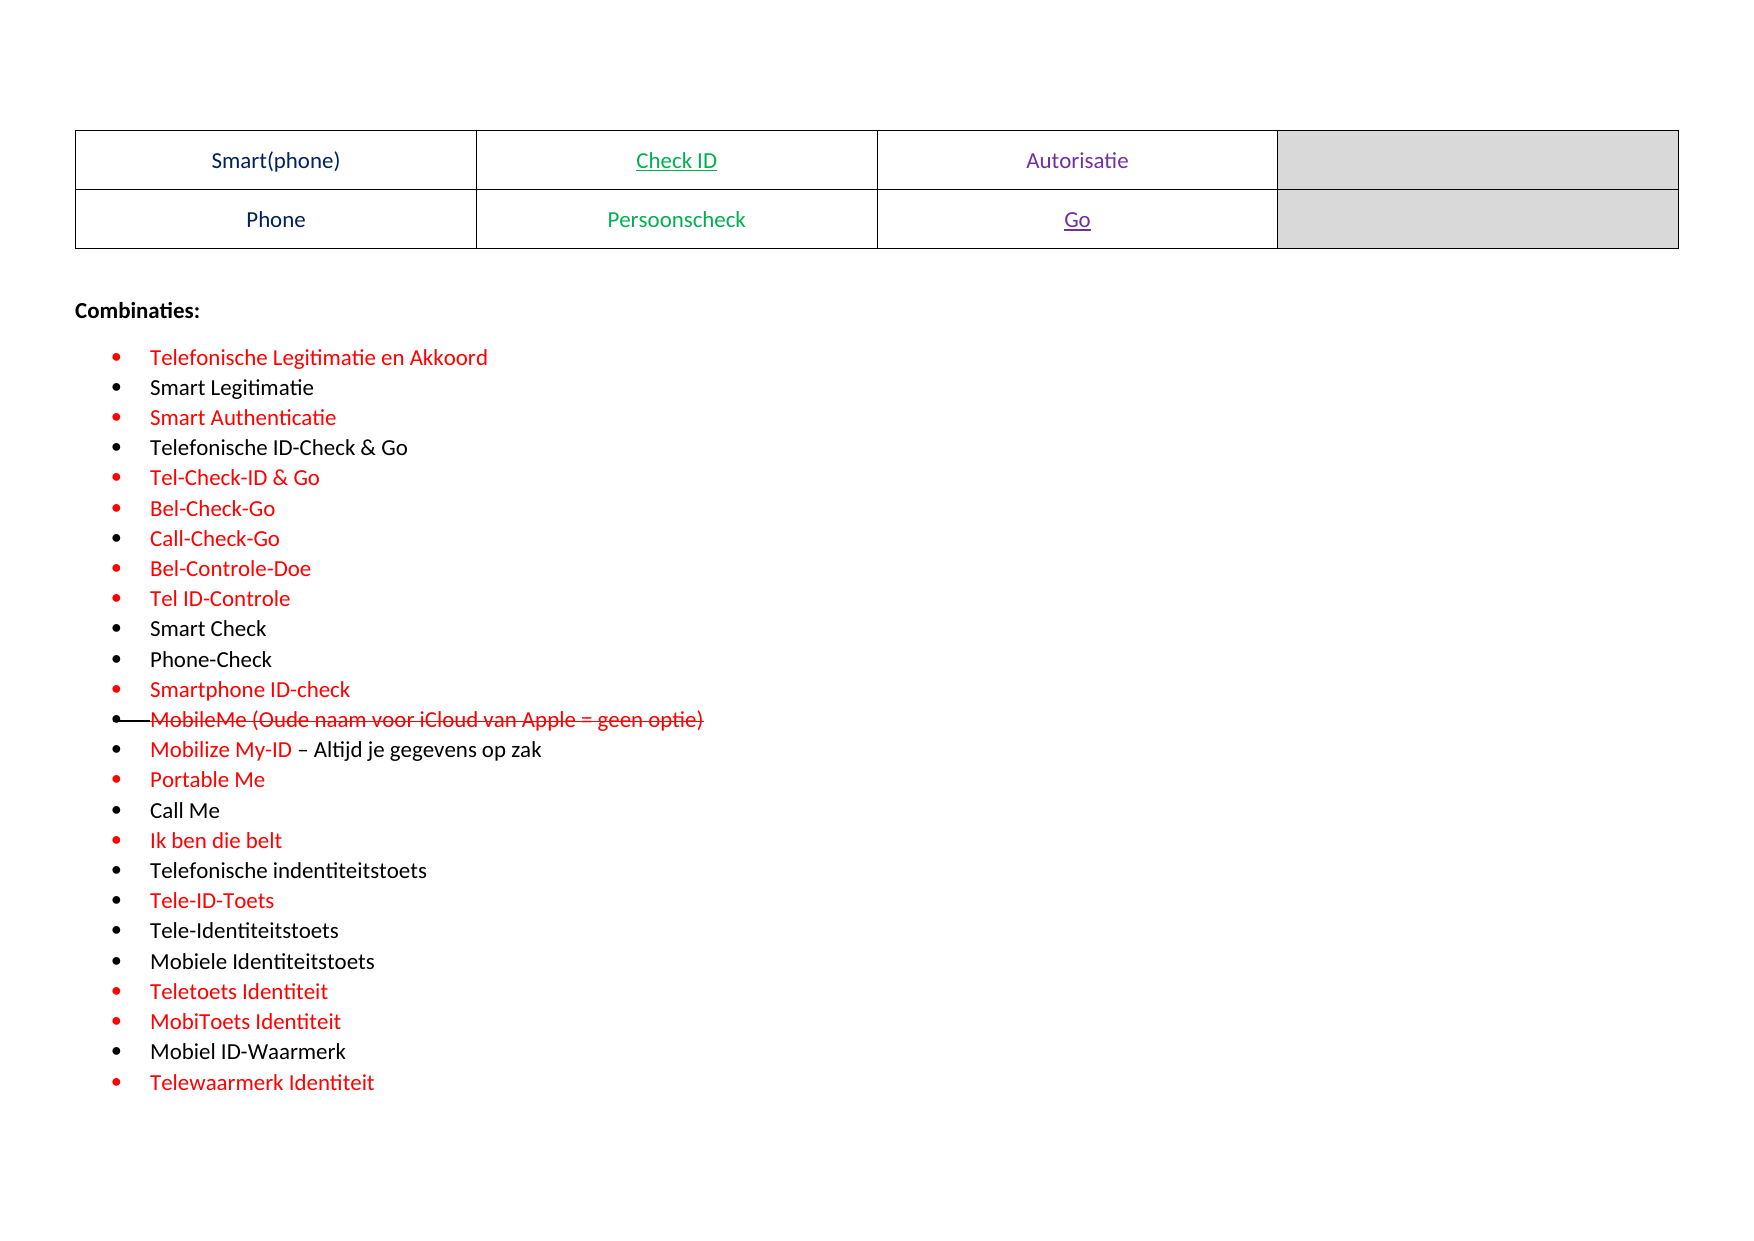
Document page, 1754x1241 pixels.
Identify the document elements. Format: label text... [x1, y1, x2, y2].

table_cell Phone [76, 190, 476, 248]
list Smart Authenticatie [112, 403, 1679, 431]
list Bel-Controle-Doe [112, 554, 1679, 582]
list Bel-Check-Go [112, 494, 1679, 522]
list Portable Me [112, 766, 1679, 794]
list Mobilize My-ID – Altijd je gegevens op zak [112, 735, 1679, 763]
list Smartphone ID-check [112, 675, 1679, 703]
list MobileMe (Oude naam voor iCloud van Apple = geen optie) [112, 705, 1679, 733]
list Telewaarmerk Identiteit [112, 1068, 1679, 1096]
table_cell [1278, 190, 1678, 248]
list Telefonische ID-Check & Go [112, 433, 1679, 461]
table_cell Smart(phone) [76, 131, 476, 189]
table_cell Go [878, 190, 1277, 248]
list Ik ben die belt [112, 826, 1679, 854]
table_cell Persoonscheck [477, 190, 877, 248]
table_cell Autorisatie [878, 131, 1277, 189]
table_cell [1278, 131, 1678, 189]
list Mobiele Identiteitstoets [112, 947, 1679, 975]
list Call Me [112, 796, 1679, 824]
list Tel-Check-ID & Go [112, 463, 1679, 492]
list Call-Check-Go [112, 524, 1679, 552]
list Tele-ID-Toets [112, 886, 1679, 914]
list Smart Check [112, 614, 1679, 643]
list Phone-Check [112, 645, 1679, 673]
list Telefonische Legitimatie en Akkoord [112, 343, 1679, 371]
list Tel ID-Controle [112, 584, 1679, 612]
list Mobiel ID-Waarmerk [112, 1037, 1679, 1066]
list Smart Legitimatie [112, 373, 1679, 401]
text Combinaties: [75, 296, 1679, 324]
table_cell Check ID [477, 131, 877, 189]
list Teletoets Identiteit [112, 977, 1679, 1005]
list Telefonische indentiteitstoets [112, 856, 1679, 884]
list MobiToets Identiteit [112, 1007, 1679, 1035]
list Tele-Identiteitstoets [112, 917, 1679, 945]
